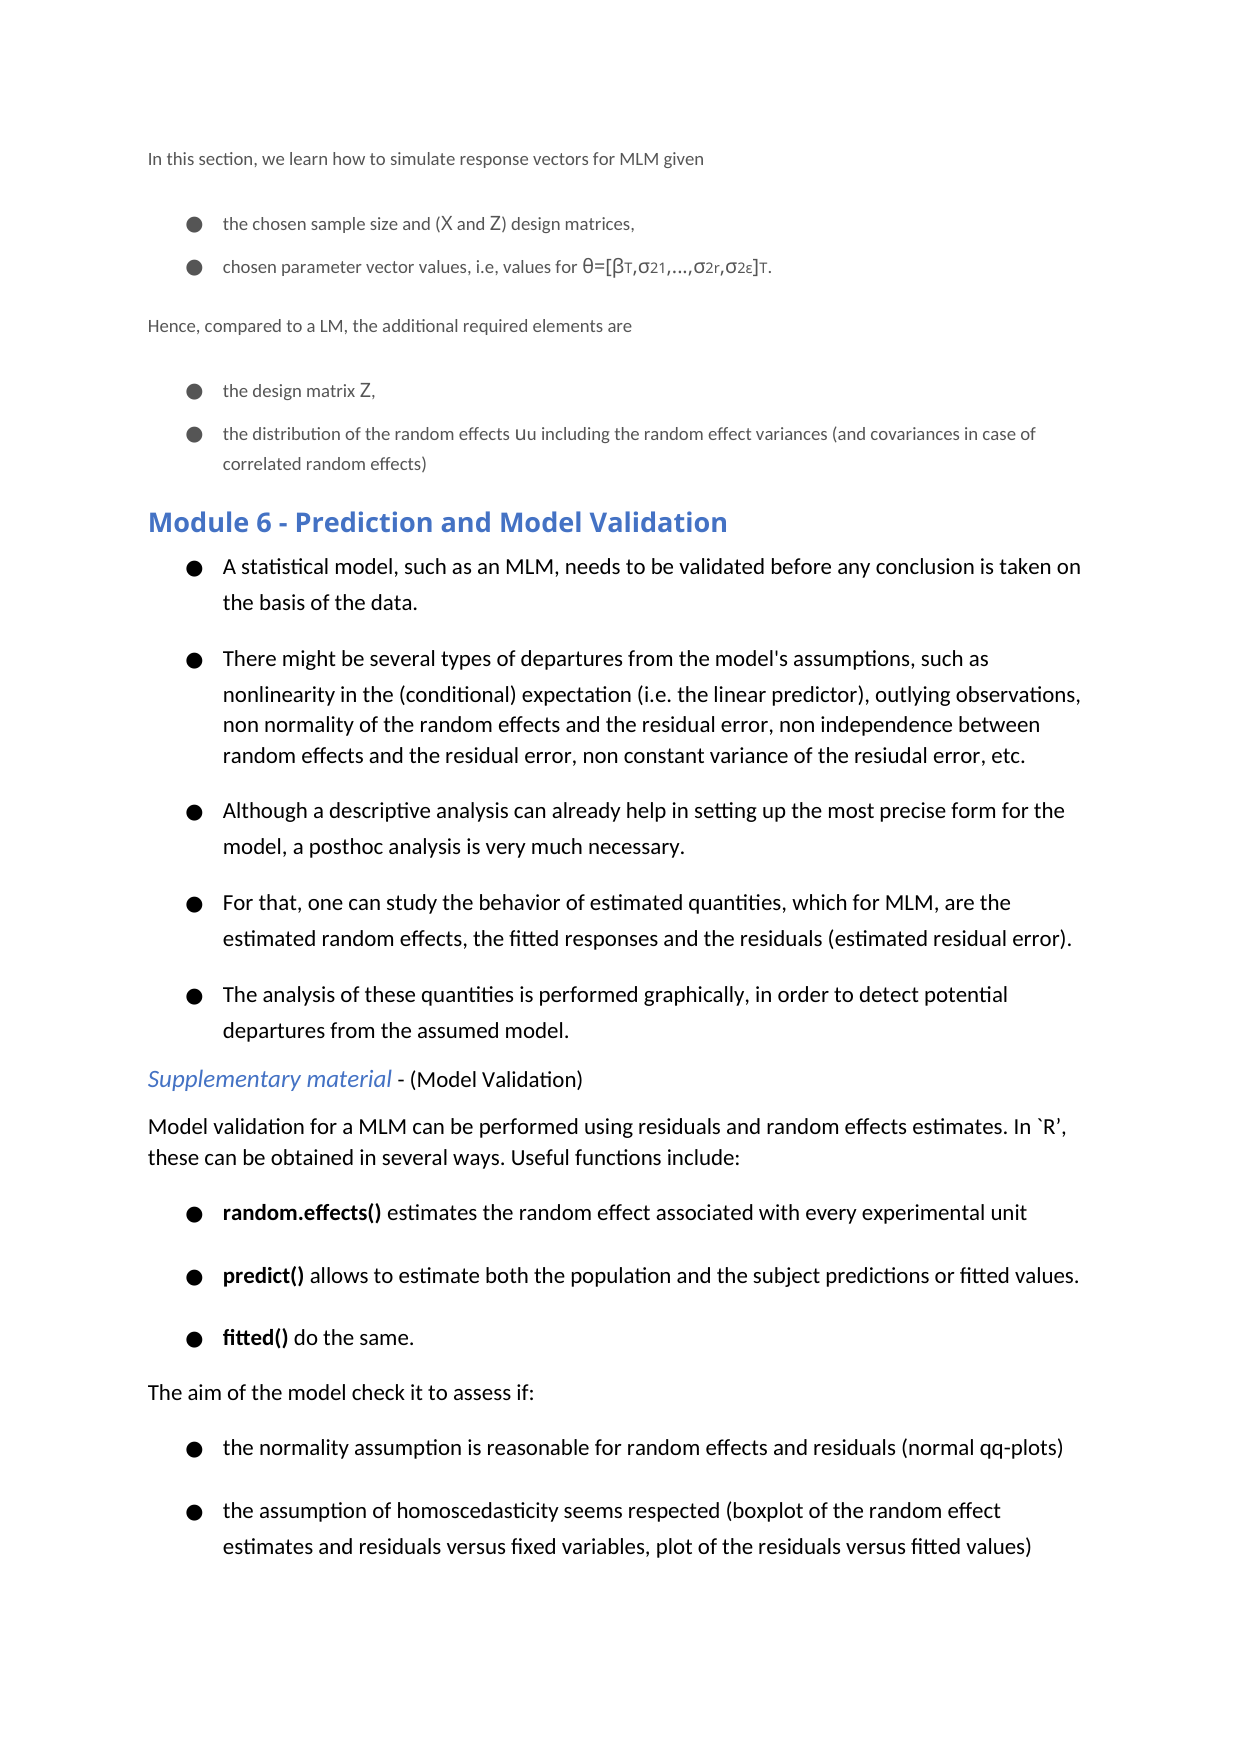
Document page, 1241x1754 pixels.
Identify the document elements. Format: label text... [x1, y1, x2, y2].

list random.effects() estimates the random effect associated with every experimental unit [185, 1189, 1093, 1232]
list predict() allows to estimate both the population and the subject predictions or fitted values. [185, 1252, 1093, 1295]
list chosen parameter vector values, i.e, values for θ=[βT,σ21,...,σ2r,σ2ε]T. [185, 242, 1093, 285]
text Supplementary material - (Model Validation) [148, 1063, 1093, 1093]
text In this section, we learn how to simulate response vectors for MLM given [148, 148, 1093, 171]
list the assumption of homoscedasticity seems respected (boxplot of the random effect estimates and residuals versus fixed variables, plot of the residuals versus fitted values) [185, 1487, 1093, 1560]
list fitted() do the same. [185, 1315, 1093, 1358]
subtitle Module 6 - Prediction and Model Validation [148, 504, 1093, 541]
list Although a descriptive analysis can already help in setting up the most precise form for the model, a posthoc analysis is very much necessary. [185, 788, 1093, 861]
list A statistical model, such as an MLM, needs to be validated before any conclusion is taken on the basis of the data. [185, 544, 1093, 617]
list the design matrix Z, [185, 366, 1093, 409]
list For that, one can study the behavior of estimated quantities, which for MLM, are the estimated random effects, the fitted responses and the residuals (estimated residual error). [185, 879, 1093, 952]
list the distribution of the random effects uu including the random effect variances (and covariances in case of correlated random effects) [185, 409, 1093, 475]
text Model validation for a MLM can be performed using residuals and random effects estimates. In `R’, these can be obtained in several ways. Useful functions include: [148, 1112, 1093, 1171]
text The aim of the model check it to assess if: [148, 1378, 1093, 1406]
list There might be several types of departures from the model's assumptions, such as nonlinearity in the (conditional) expectation (i.e. the linear predictor), outlying observations, non normality of the random effects and the residual error, non independence between random effects and the residual error, non constant variance of the resiudal error, etc. [185, 635, 1093, 769]
text Hence, compared to a LM, the additional required elements are [148, 314, 1093, 337]
list The analysis of these quantities is performed graphically, in order to detect potential departures from the assumed model. [185, 971, 1093, 1044]
list the chosen sample size and (X and Z) design matrices, [185, 200, 1093, 242]
list the normality assumption is reasonable for random effects and residuals (normal qq-plots) [185, 1424, 1093, 1467]
